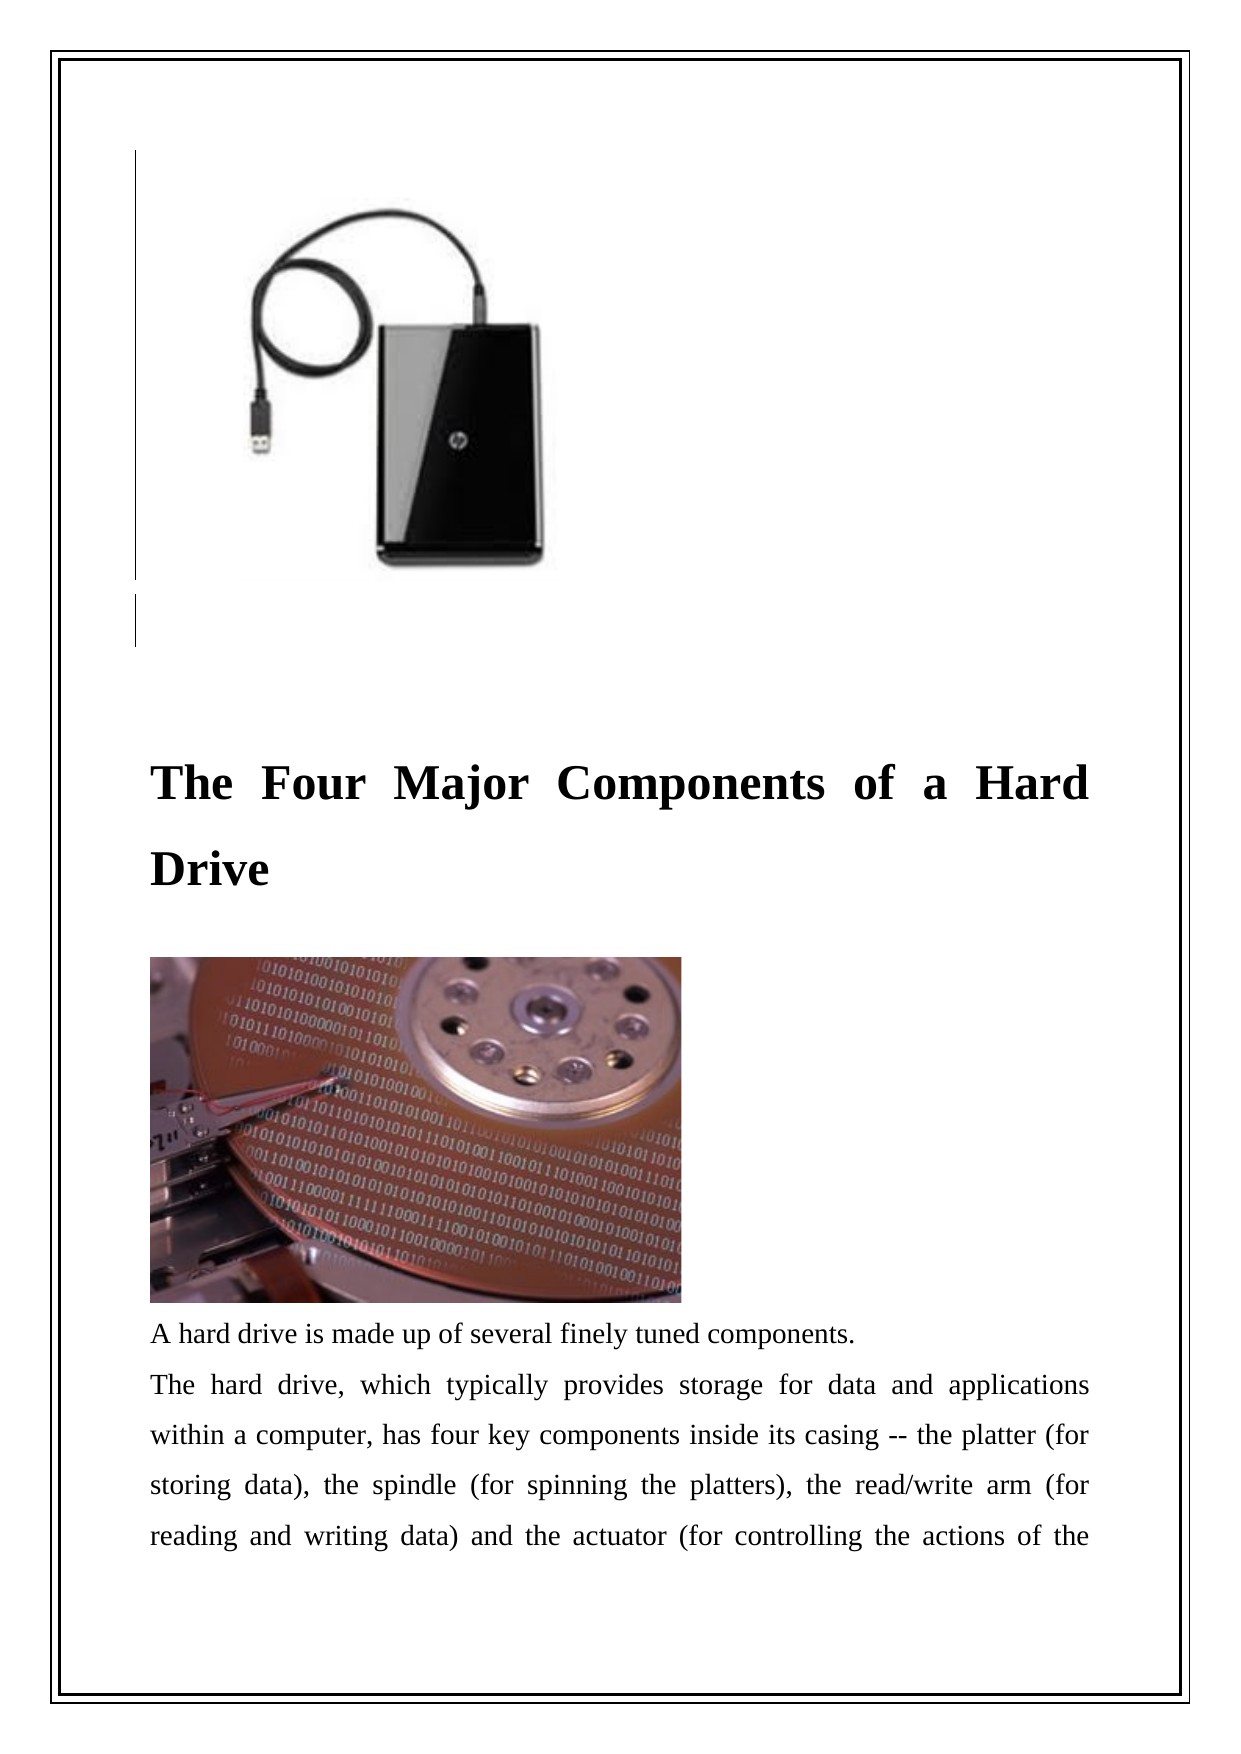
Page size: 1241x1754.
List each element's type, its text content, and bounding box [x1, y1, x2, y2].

subtitle The Four Major Components of a Hard Drive [150, 752, 1090, 896]
text A hard drive is made up of several finely tuned components. [150, 1316, 1090, 1350]
picture [150, 197, 650, 581]
picture [150, 957, 682, 1303]
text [150, 1367, 1090, 1551]
